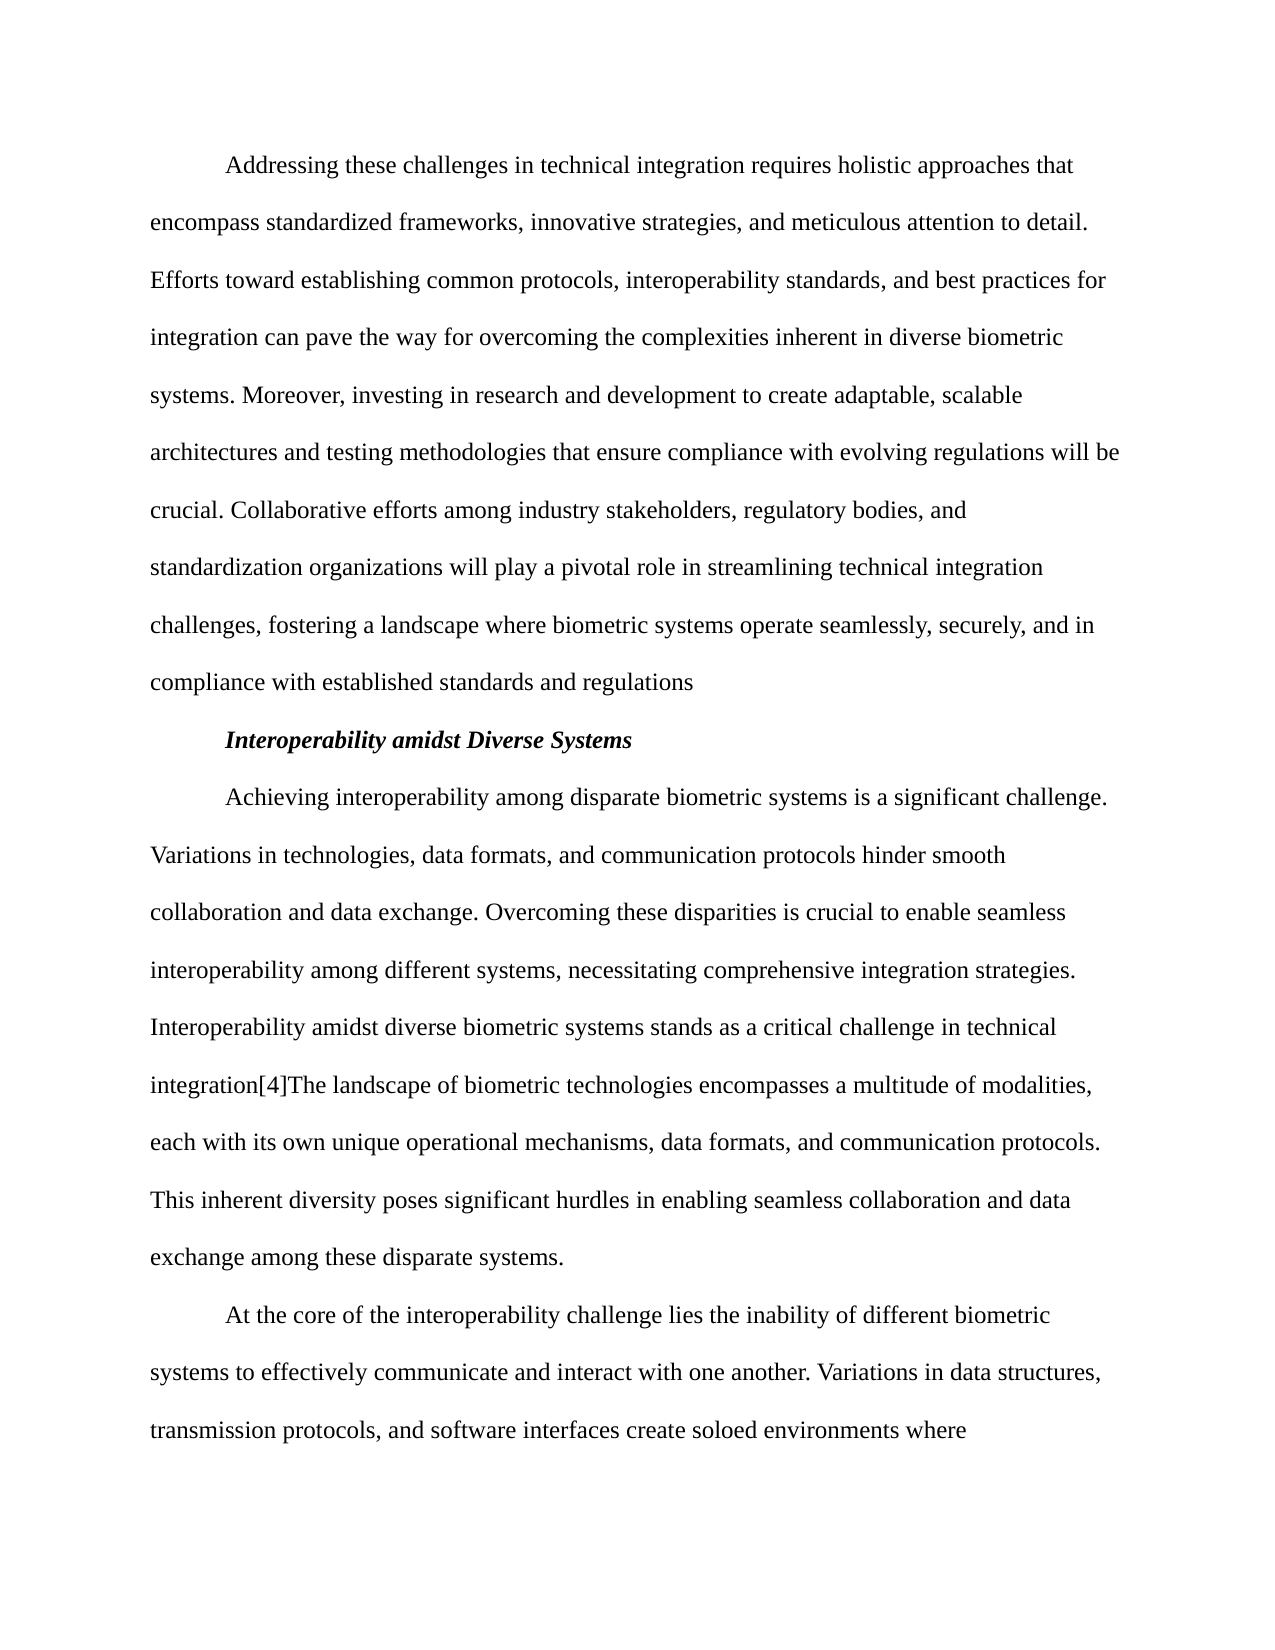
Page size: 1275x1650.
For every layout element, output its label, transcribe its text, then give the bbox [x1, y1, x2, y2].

text Addressing these challenges in technical integration requires holistic approaches that encompass standardized frameworks, innovative strategies, and meticulous attention to detail. Efforts toward establishing common protocols, interoperability standards, and best practices for integration can pave the way for overcoming the complexities inherent in diverse biometric systems. Moreover, investing in research and development to create adaptable, scalable architectures and testing methodologies that ensure compliance with evolving regulations will be crucial. Collaborative efforts among industry stakeholders, regulatory bodies, and standardization organizations will play a pivotal role in streamlining technical integration challenges, fostering a landscape where biometric systems operate seamlessly, securely, and in compliance with established standards and regulations [150, 150, 1125, 696]
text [150, 1300, 1125, 1444]
text Achieving interoperability among disparate biometric systems is a significant challenge. Variations in technologies, data formats, and communication protocols hinder smooth collaboration and data exchange. Overcoming these disparities is crucial to enable seamless interoperability among different systems, necessitating comprehensive integration strategies. Interoperability amidst diverse biometric systems stands as a critical challenge in technical integration[4]The landscape of biometric technologies encompasses a multitude of modalities, each with its own unique operational mechanisms, data formats, and communication protocols. This inherent diversity poses significant hurdles in enabling seamless collaboration and data exchange among these disparate systems. [150, 782, 1125, 1271]
text Interoperability amidst Diverse Systems [150, 725, 1125, 754]
